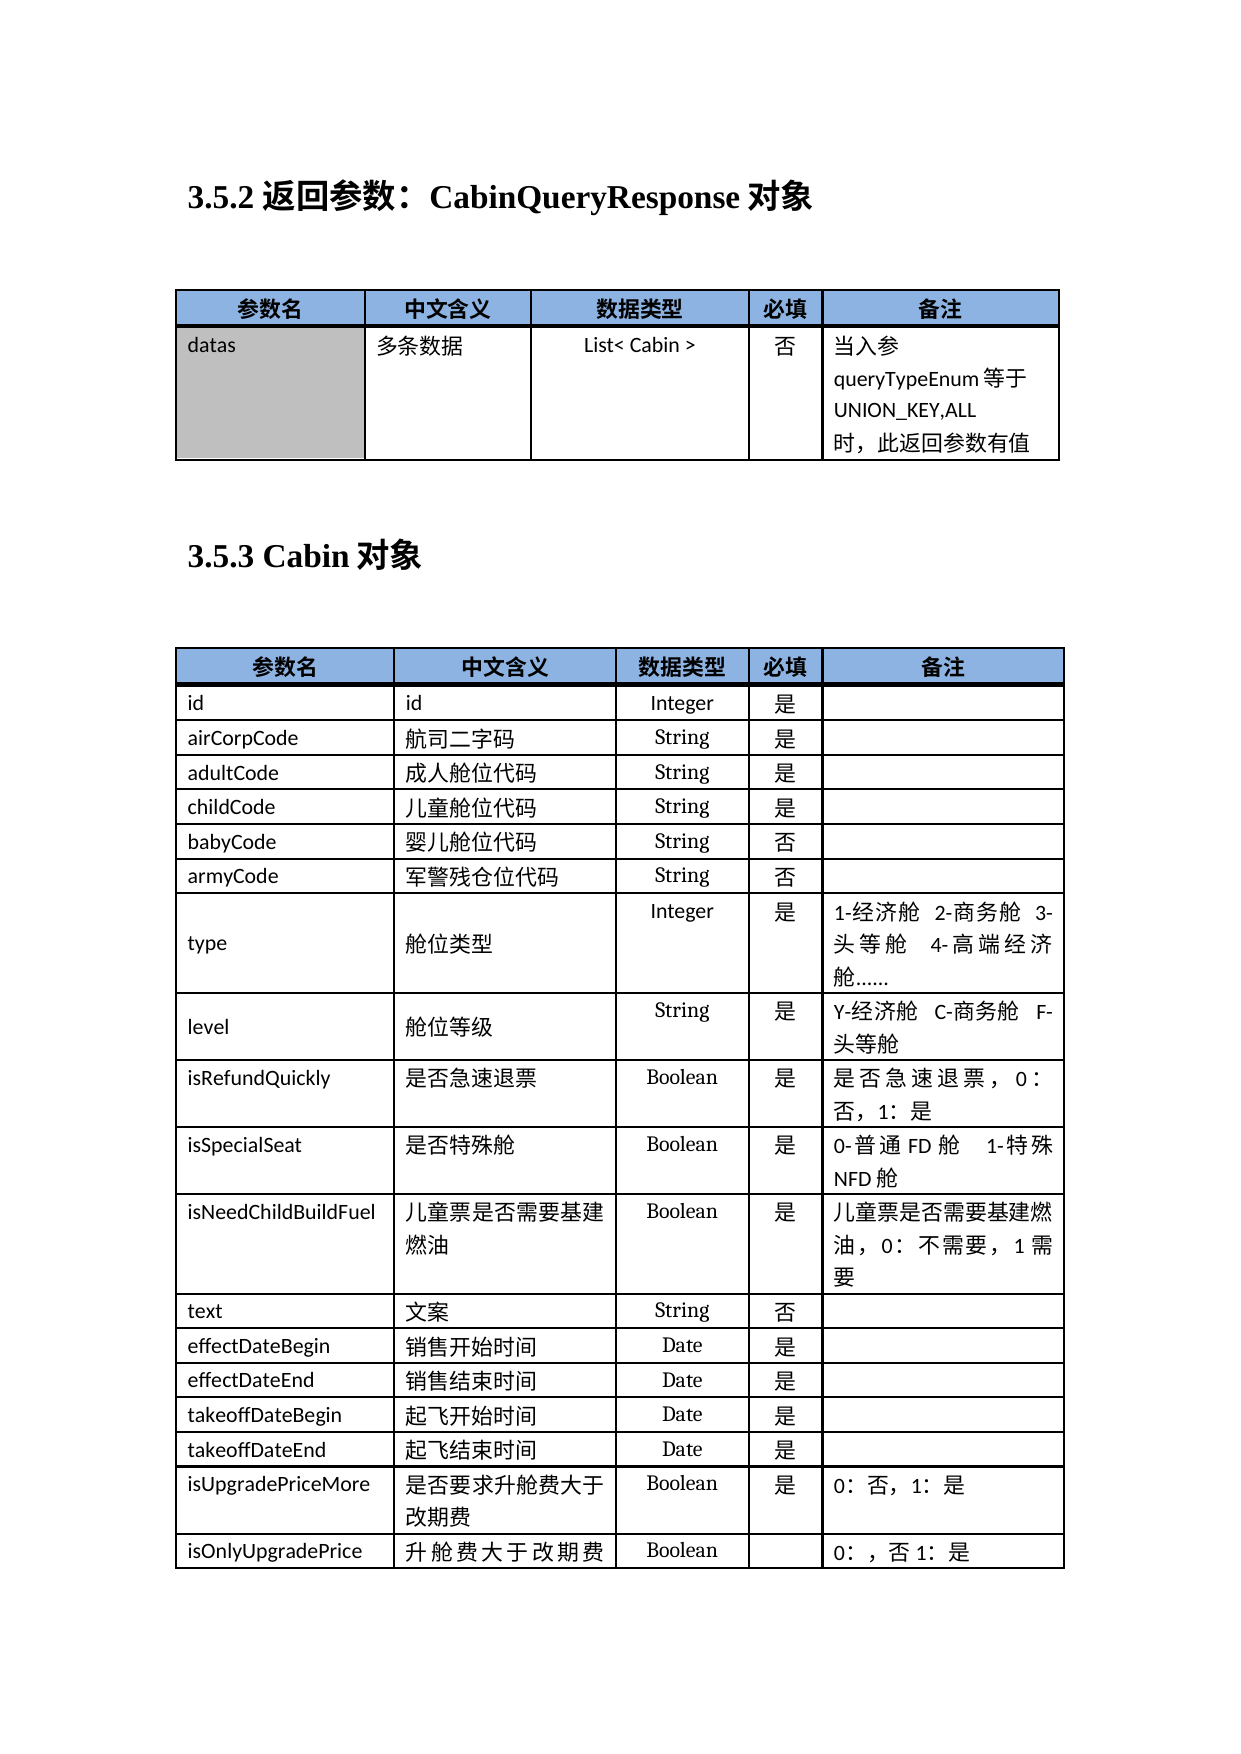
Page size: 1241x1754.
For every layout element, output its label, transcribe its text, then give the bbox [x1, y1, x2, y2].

table_cell Boolean [617, 1535, 748, 1567]
table_cell String [617, 994, 748, 1059]
table_header 中文含义 [395, 649, 615, 682]
table_cell Boolean [617, 1061, 748, 1126]
table_cell [824, 1433, 1063, 1465]
table_cell effectDateEnd [177, 1364, 393, 1396]
table_cell takeoffDateBegin [177, 1398, 393, 1431]
table_cell adultCode [177, 756, 393, 788]
table_cell 是 [750, 756, 821, 788]
table_header 备注 [824, 291, 1058, 324]
table_cell Boolean [617, 1128, 748, 1193]
table_header 数据类型 [532, 291, 748, 324]
subtitle Cabin对象 [187, 520, 1053, 585]
table_cell 是 [750, 1468, 821, 1532]
table_cell 销售结束时间 [395, 1364, 615, 1396]
table_cell 是 [750, 790, 821, 823]
table_cell Boolean [617, 1195, 748, 1292]
table_cell 否 [750, 860, 821, 892]
table_cell isUpgradePriceMore [177, 1468, 393, 1532]
table_cell 0-普通FD舱 1-特殊NFD舱 [824, 1128, 1063, 1193]
table_cell 1-经济舱 2-商务舱 3-头等舱 4-高端经济舱...... [824, 894, 1063, 992]
table_cell 儿童舱位代码 [395, 790, 615, 823]
table_cell 儿童票是否需要基建燃油 [395, 1195, 615, 1292]
table_cell [824, 790, 1063, 823]
table_cell [750, 1535, 821, 1567]
table_cell airCorpCode [177, 721, 393, 754]
table_cell 军警残仓位代码 [395, 860, 615, 892]
table_cell takeoffDateEnd [177, 1433, 393, 1465]
table_cell [824, 825, 1063, 857]
table_cell [824, 687, 1063, 719]
table_cell effectDateBegin [177, 1329, 393, 1362]
table_cell String [617, 721, 748, 754]
table_cell 否 [750, 1295, 821, 1327]
table_cell 是 [750, 1128, 821, 1193]
table_cell 否 [750, 328, 821, 458]
table_cell 是 [750, 1329, 821, 1362]
table_cell 成人舱位代码 [395, 756, 615, 788]
table_cell Date [617, 1364, 748, 1396]
table_header 备注 [824, 649, 1063, 682]
table_cell [824, 1295, 1063, 1327]
table_cell 0：，否 1：是 [824, 1535, 1063, 1567]
table_cell type [177, 894, 393, 992]
table_cell [824, 1364, 1063, 1396]
table_cell Date [617, 1433, 748, 1465]
table_cell isNeedChildBuildFuel [177, 1195, 393, 1292]
table_cell 起飞开始时间 [395, 1398, 615, 1431]
table_cell 0：否，1：是 [824, 1468, 1063, 1532]
table_cell 儿童票是否需要基建燃油，0：不需要，1需要 [824, 1195, 1063, 1292]
table_cell datas [177, 328, 364, 458]
table_cell Integer [617, 894, 748, 992]
table_cell 销售开始时间 [395, 1329, 615, 1362]
table_cell 是 [750, 1364, 821, 1396]
table_cell level [177, 994, 393, 1059]
table_cell String [617, 790, 748, 823]
table_cell String [617, 1295, 748, 1327]
table_cell id [395, 687, 615, 719]
table_cell 航司二字码 [395, 721, 615, 754]
table_cell List< Cabin > [532, 328, 748, 458]
table_cell 文案 [395, 1295, 615, 1327]
table_cell 是 [750, 721, 821, 754]
table_cell isRefundQuickly [177, 1061, 393, 1126]
table_cell 是否要求升舱费大于改期费 [395, 1468, 615, 1532]
table_cell Boolean [617, 1468, 748, 1532]
table_cell 是 [750, 994, 821, 1059]
table_cell id [177, 687, 393, 719]
table_header 数据类型 [617, 649, 748, 682]
table_cell 是 [750, 1433, 821, 1465]
table_header 参数名 [177, 291, 364, 324]
table_header 必填 [750, 291, 821, 324]
table_cell 是 [750, 687, 821, 719]
table_cell String [617, 860, 748, 892]
table_header 参数名 [177, 649, 393, 682]
table_cell 否 [750, 825, 821, 857]
table_cell childCode [177, 790, 393, 823]
table_cell 是 [750, 1398, 821, 1431]
table_cell [824, 756, 1063, 788]
table_cell isSpecialSeat [177, 1128, 393, 1193]
table_cell isOnlyUpgradePrice [177, 1535, 393, 1567]
table_cell Y-经济舱 C-商务舱 F-头等舱 [824, 994, 1063, 1059]
table_cell 是 [750, 894, 821, 992]
table_cell 是 [750, 1195, 821, 1292]
table_cell 舱位等级 [395, 994, 615, 1059]
table_cell [824, 1329, 1063, 1362]
table_cell [824, 1398, 1063, 1431]
table_cell Integer [617, 687, 748, 719]
table_cell armyCode [177, 860, 393, 892]
table_cell 是 [750, 1061, 821, 1126]
table_cell 升舱费大于改期费时，是否只收取升舱费 [395, 1535, 615, 1567]
table_cell babyCode [177, 825, 393, 857]
table_cell 舱位类型 [395, 894, 615, 992]
table_cell text [177, 1295, 393, 1327]
table_cell 起飞结束时间 [395, 1433, 615, 1465]
table_cell String [617, 756, 748, 788]
table_header 中文含义 [366, 291, 530, 324]
table_cell 当入参queryTypeEnum等于 UNION_KEY,ALL 时，此返回参数有值 [824, 328, 1058, 458]
table_cell 是否急速退票 [395, 1061, 615, 1126]
table_cell String [617, 825, 748, 857]
table_header 必填 [750, 649, 821, 682]
table_cell 多条数据 [366, 328, 530, 458]
table_cell Date [617, 1329, 748, 1362]
table_cell 婴儿舱位代码 [395, 825, 615, 857]
table_cell 是否特殊舱 [395, 1128, 615, 1193]
table_cell 是否急速退票，0：否，1：是 [824, 1061, 1063, 1126]
table_cell Date [617, 1398, 748, 1431]
table_cell [824, 860, 1063, 892]
subtitle 返回参数：CabinQueryResponse对象 [187, 162, 1053, 227]
table_cell [824, 721, 1063, 754]
